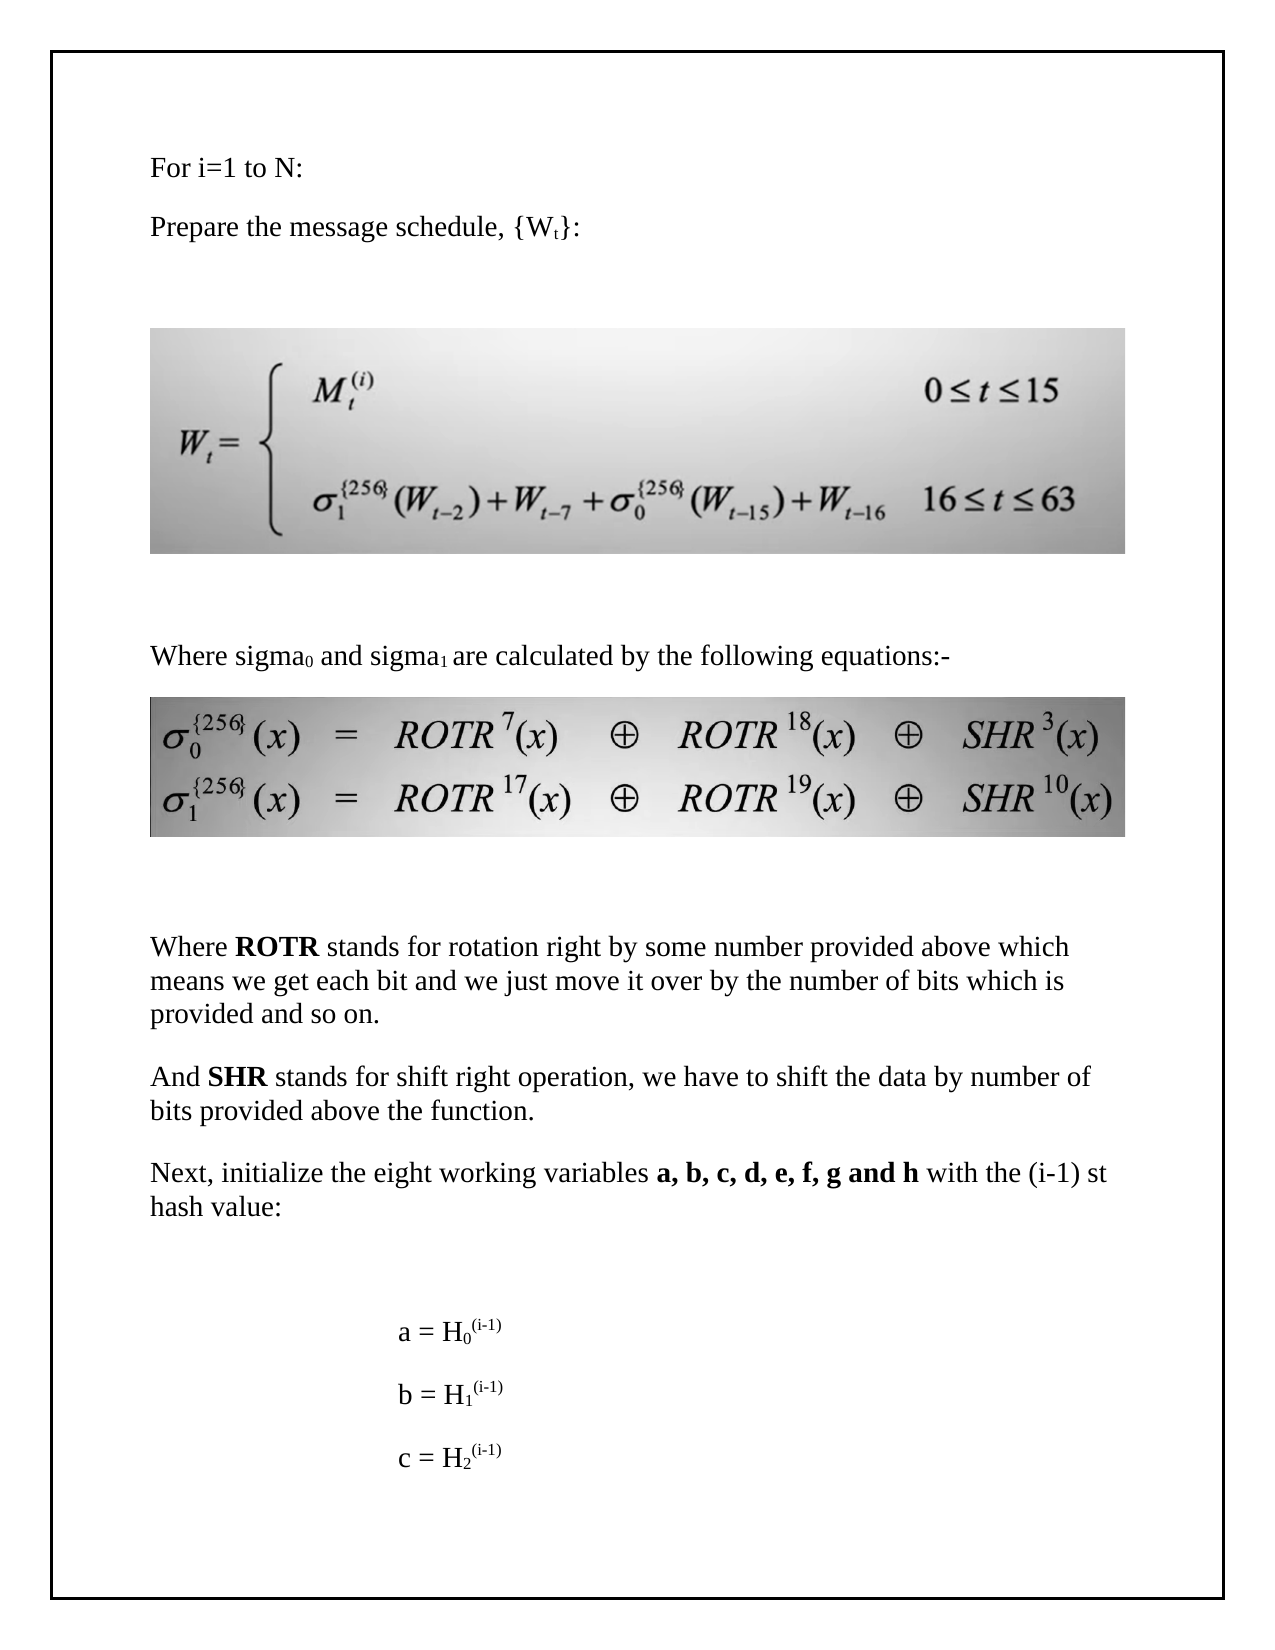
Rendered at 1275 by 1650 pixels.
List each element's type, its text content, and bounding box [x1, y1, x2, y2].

text b = H1(i-1) [150, 1377, 1125, 1411]
text For i=1 to N: [150, 150, 1125, 183]
text And SHR stands for shift right operation, we have to shift the data by number of bits provided above the function. [150, 1059, 1125, 1126]
text Where ROTR stands for rotation right by some number provided above which means we get each bit and we just move it over by the number of bits which is provided and so on. [150, 929, 1125, 1030]
picture [150, 697, 1125, 837]
text Next, initialize the eight working variables a, b, c, d, e, f, g and h with the (i-1) st hash value: [150, 1155, 1125, 1222]
text a = H0(i-1) [150, 1314, 1125, 1348]
picture [150, 328, 1125, 554]
text Prepare the message schedule, {Wt}: [150, 209, 1125, 243]
text c = H2(i-1) [150, 1440, 1125, 1473]
text Where sigma0 and sigma1 are calculated by the following equations:- [150, 638, 1125, 672]
